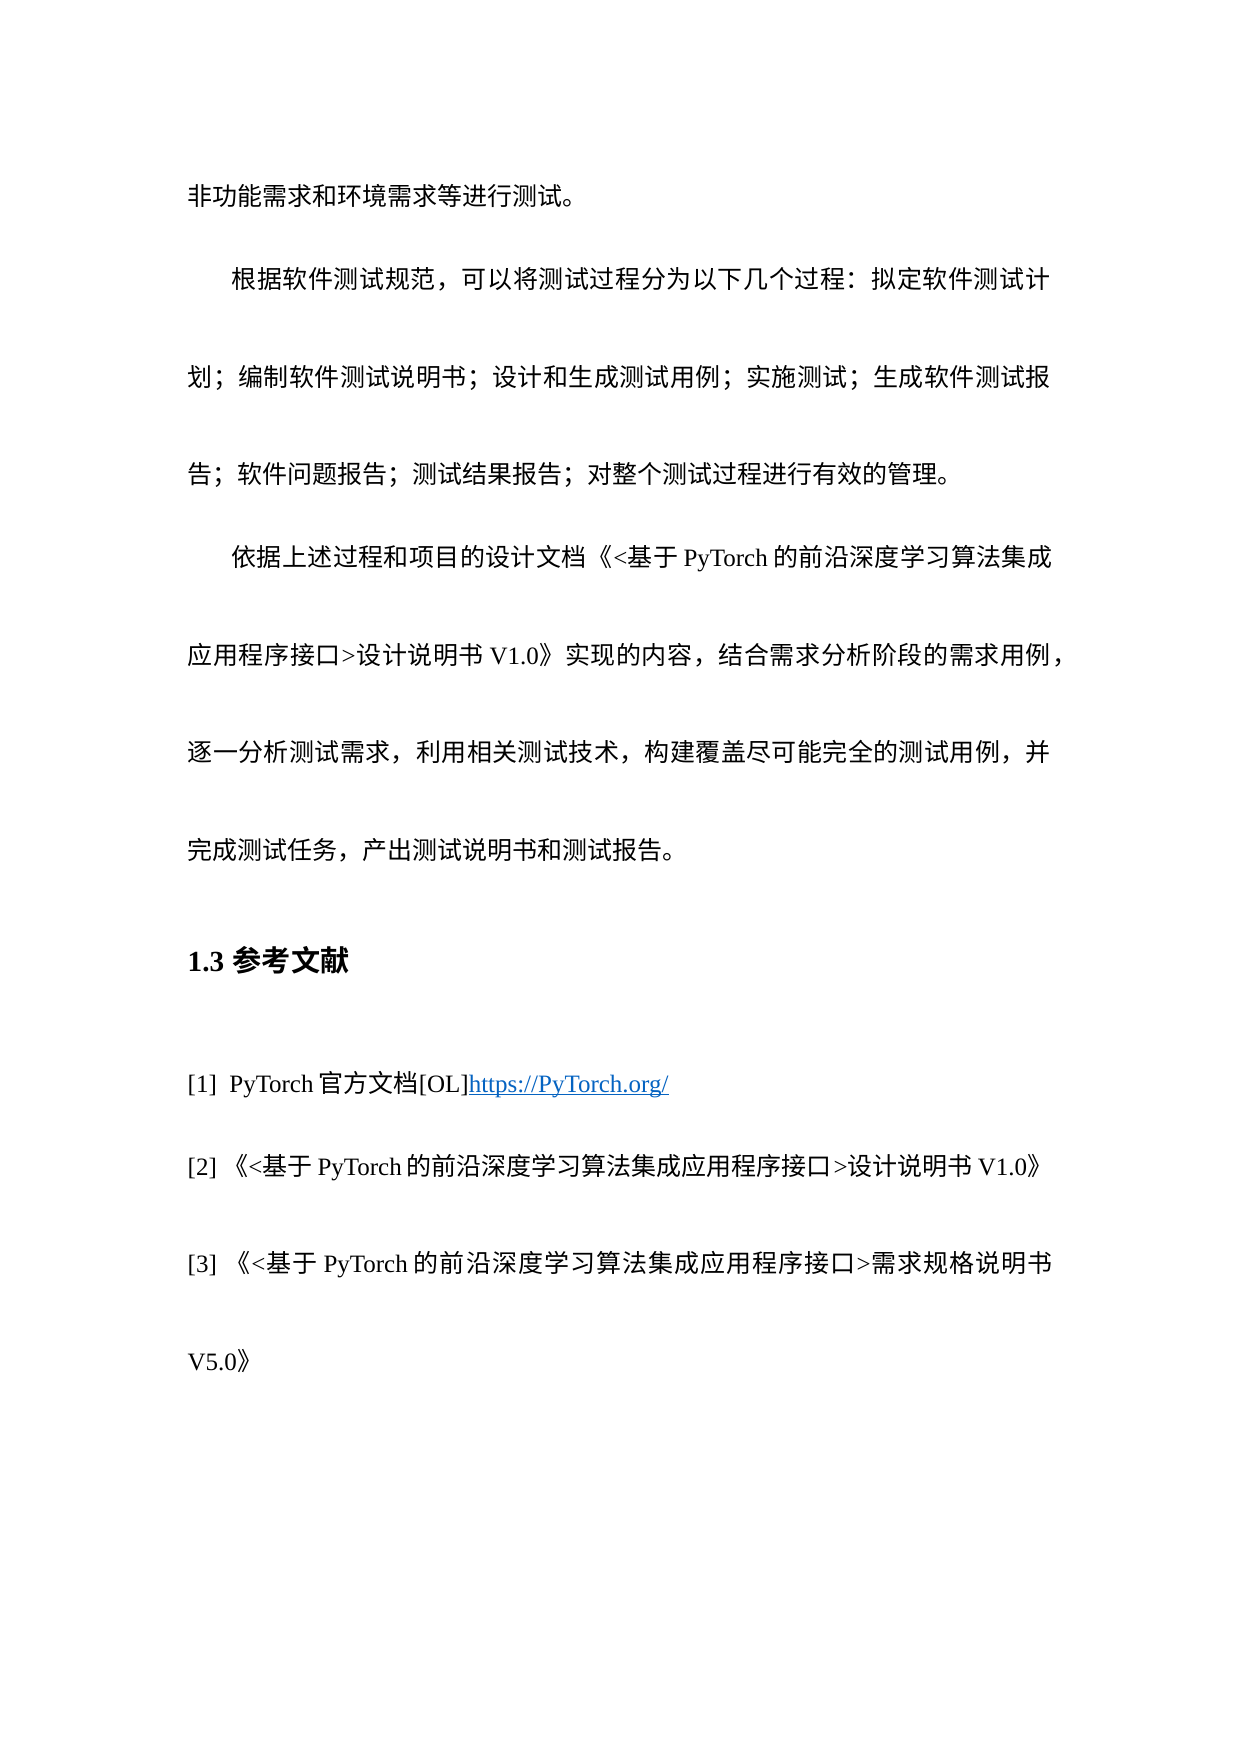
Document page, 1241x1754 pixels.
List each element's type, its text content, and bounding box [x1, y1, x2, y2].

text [187, 162, 1053, 227]
subtitle 参考文献 [187, 926, 1053, 991]
text 依据上述过程和项目的设计文档《<基于PyTorch的前沿深度学习算法集成应用程序接口>设计说明书V1.0》实现的内容，结合需求分析阶段的需求用例，逐一分析测试需求，利用相关测试技术，构建覆盖尽可能完全的测试用例，并完成测试任务，产出测试说明书和测试报告。 [187, 523, 1053, 881]
text [2] 《<基于PyTorch的前沿深度学习算法集成应用程序接口>设计说明书V1.0》[3] 《<基于PyTorch的前沿深度学习算法集成应用程序接口>需求规格说明书V5.0》 [187, 1132, 1053, 1392]
text [1] PyTorch官方文档[OL]https://PyTorch.org/ [187, 1049, 1053, 1114]
text 根据软件测试规范，可以将测试过程分为以下几个过程：拟定软件测试计划；编制软件测试说明书；设计和生成测试用例；实施测试；生成软件测试报告；软件问题报告；测试结果报告；对整个测试过程进行有效的管理。 [187, 245, 1053, 505]
